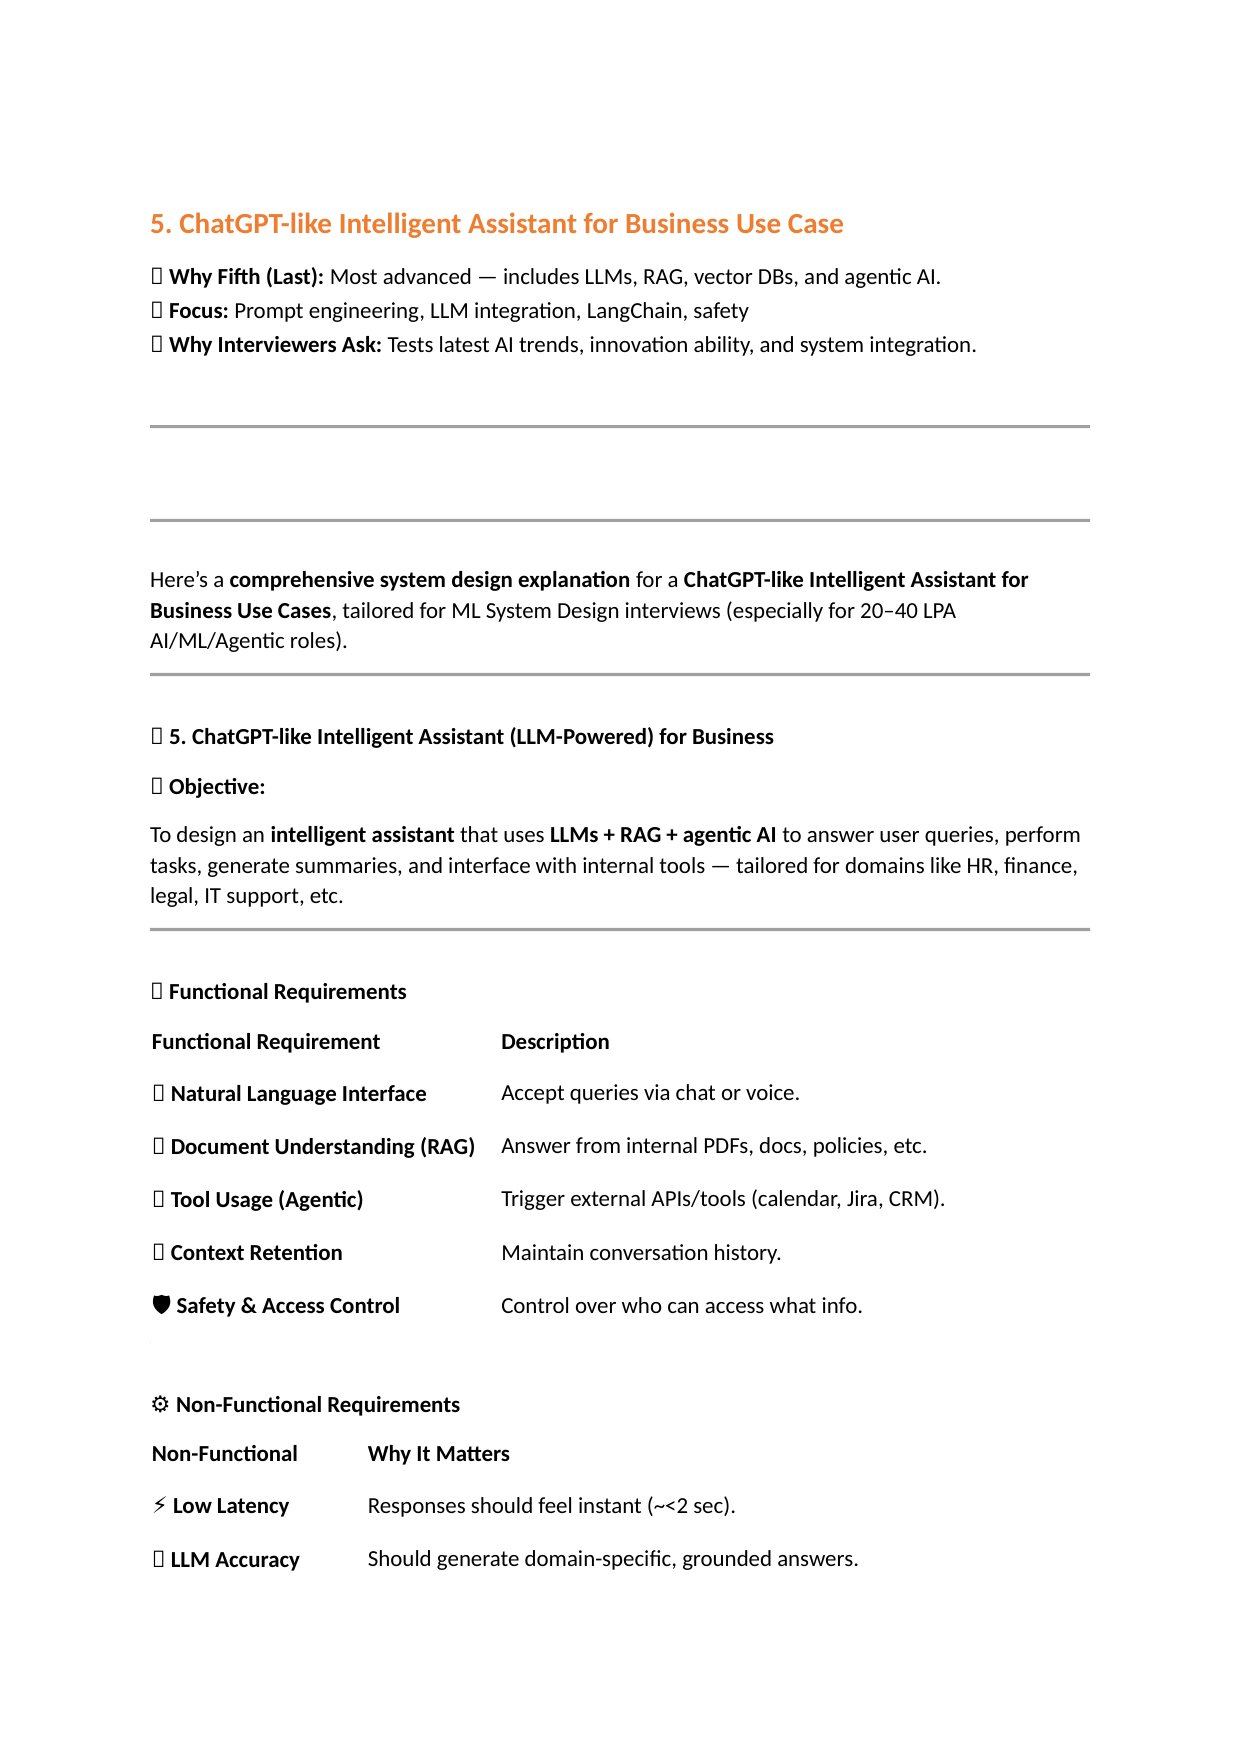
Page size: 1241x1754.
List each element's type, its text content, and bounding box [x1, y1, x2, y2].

text ✅ 5. ChatGPT-like Intelligent Assistant (LLM-Powered) for Business [150, 720, 1090, 751]
table_header Non-Functional [150, 1438, 366, 1488]
text 5. ChatGPT-like Intelligent Assistant for Business Use Case [150, 205, 1090, 241]
text 🧩 Functional Requirements [150, 975, 1090, 1006]
text To design an intelligent assistant that uses LLMs + RAG + agentic AI to answer user queries, perform tasks, generate summaries, and interface with internal tools — tailored for domains like HR, finance, legal, IT support, etc. [150, 821, 1090, 909]
table_cell ⚡ Low Latency [150, 1488, 366, 1541]
table_cell Maintain conversation history. [499, 1235, 952, 1288]
table_header Description [499, 1025, 952, 1075]
table_cell 🛡️ Safety & Access Control [150, 1288, 499, 1341]
table_cell Answer from internal PDFs, docs, policies, etc. [499, 1128, 952, 1181]
table_cell 🔁 Context Retention [150, 1235, 499, 1288]
text 🔹 Why Fifth (Last): Most advanced — includes LLMs, RAG, vector DBs, and agentic AI. 🔹 Focus: Prompt engineering, LLM integration, LangChain, safety 🔹 Why Interviewers Ask: Tests latest AI trends, innovation ability, and system integration. [150, 260, 1090, 359]
table_cell Responses should feel instant (~<2 sec). [366, 1488, 866, 1541]
table_cell 💬 Natural Language Interface [150, 1075, 499, 1128]
text Here’s a comprehensive system design explanation for a ChatGPT-like Intelligent Assistant for Business Use Cases, tailored for ML System Design interviews (especially for 20–40 LPA AI/ML/Agentic roles). [150, 566, 1090, 654]
table_cell 🧠 Tool Usage (Agentic) [150, 1181, 499, 1234]
table_header Functional Requirement [150, 1025, 499, 1075]
text ⚙️ Non-Functional Requirements [150, 1388, 1090, 1419]
table_cell Trigger external APIs/tools (calendar, Jira, CRM). [499, 1181, 952, 1234]
table_cell Control over who can access what info. [499, 1288, 952, 1341]
table_cell Accept queries via chat or voice. [499, 1075, 952, 1128]
table_cell 📄 Document Understanding (RAG) [150, 1128, 499, 1181]
table_header Why It Matters [366, 1438, 866, 1488]
table_cell Should generate domain-specific, grounded answers. [366, 1541, 866, 1594]
text 🎯 Objective: [150, 770, 1090, 801]
table_cell 🧠 LLM Accuracy [150, 1541, 366, 1594]
